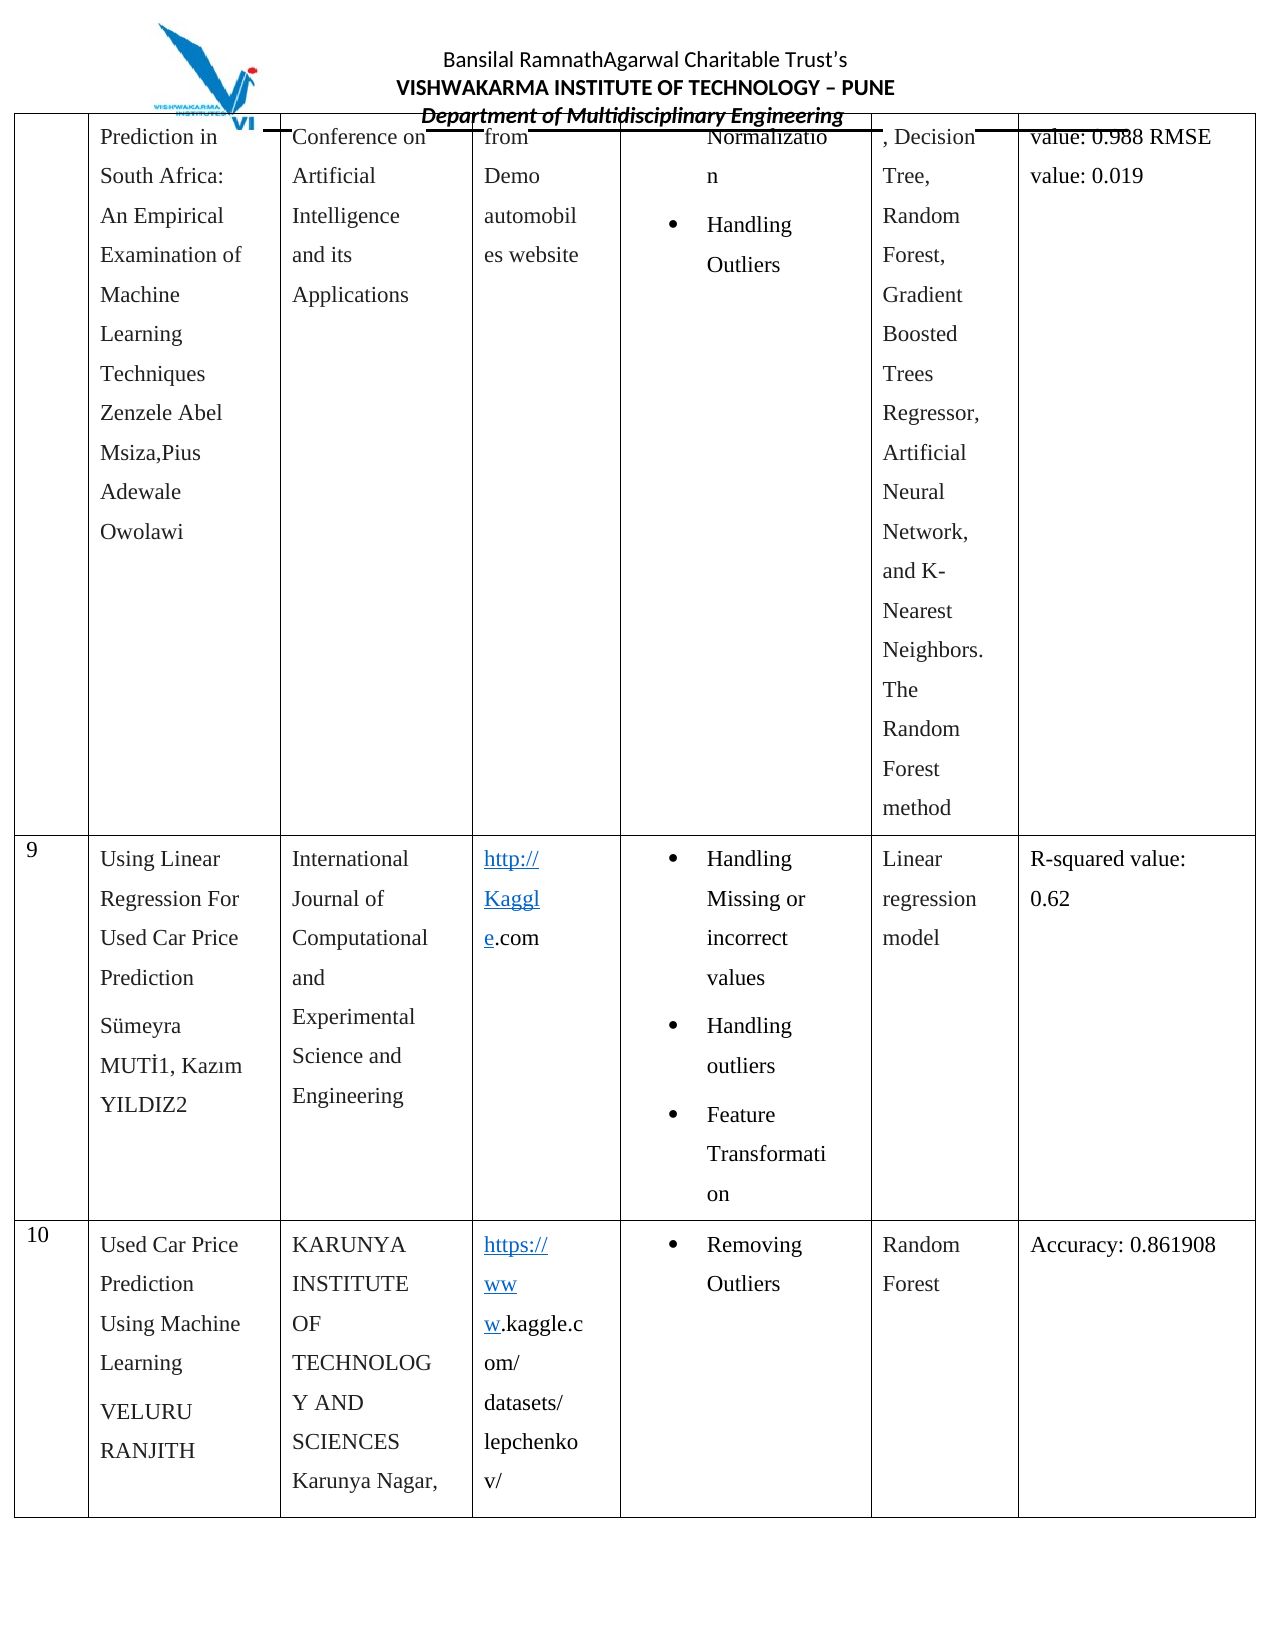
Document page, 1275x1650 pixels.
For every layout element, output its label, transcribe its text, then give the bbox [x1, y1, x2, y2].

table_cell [89, 1221, 280, 1517]
table_cell 10 [15, 1221, 88, 1517]
table_cell Linear regression model [872, 836, 1018, 1220]
table_cell Accuracy: 0.861908 [1019, 1221, 1255, 1517]
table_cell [1019, 114, 1255, 835]
table_cell Handling Missing or incorrect values Handling outliers Feature Transformation [621, 836, 871, 1220]
table_cell Random Forest [872, 1221, 1018, 1517]
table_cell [872, 114, 1018, 835]
table_cell 9 [15, 836, 88, 1220]
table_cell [473, 1221, 620, 1517]
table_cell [281, 1221, 472, 1517]
table_cell Removing Outliers [621, 1221, 871, 1517]
table_cell http://Kaggle.com [473, 836, 620, 1220]
picture [150, 23, 263, 113]
table_cell R-squared value: 0.62 [1019, 836, 1255, 1220]
table_cell Using Linear Regression For Used Car Price Prediction Sümeyra MUTİ1, Kazım YILDIZ2 [89, 836, 280, 1220]
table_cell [473, 114, 620, 835]
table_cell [89, 114, 280, 835]
table_cell 8 [15, 114, 88, 835]
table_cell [621, 114, 871, 835]
table_cell International Journal of Computational and Experimental Science and Engineering [281, 836, 472, 1220]
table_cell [281, 114, 472, 835]
